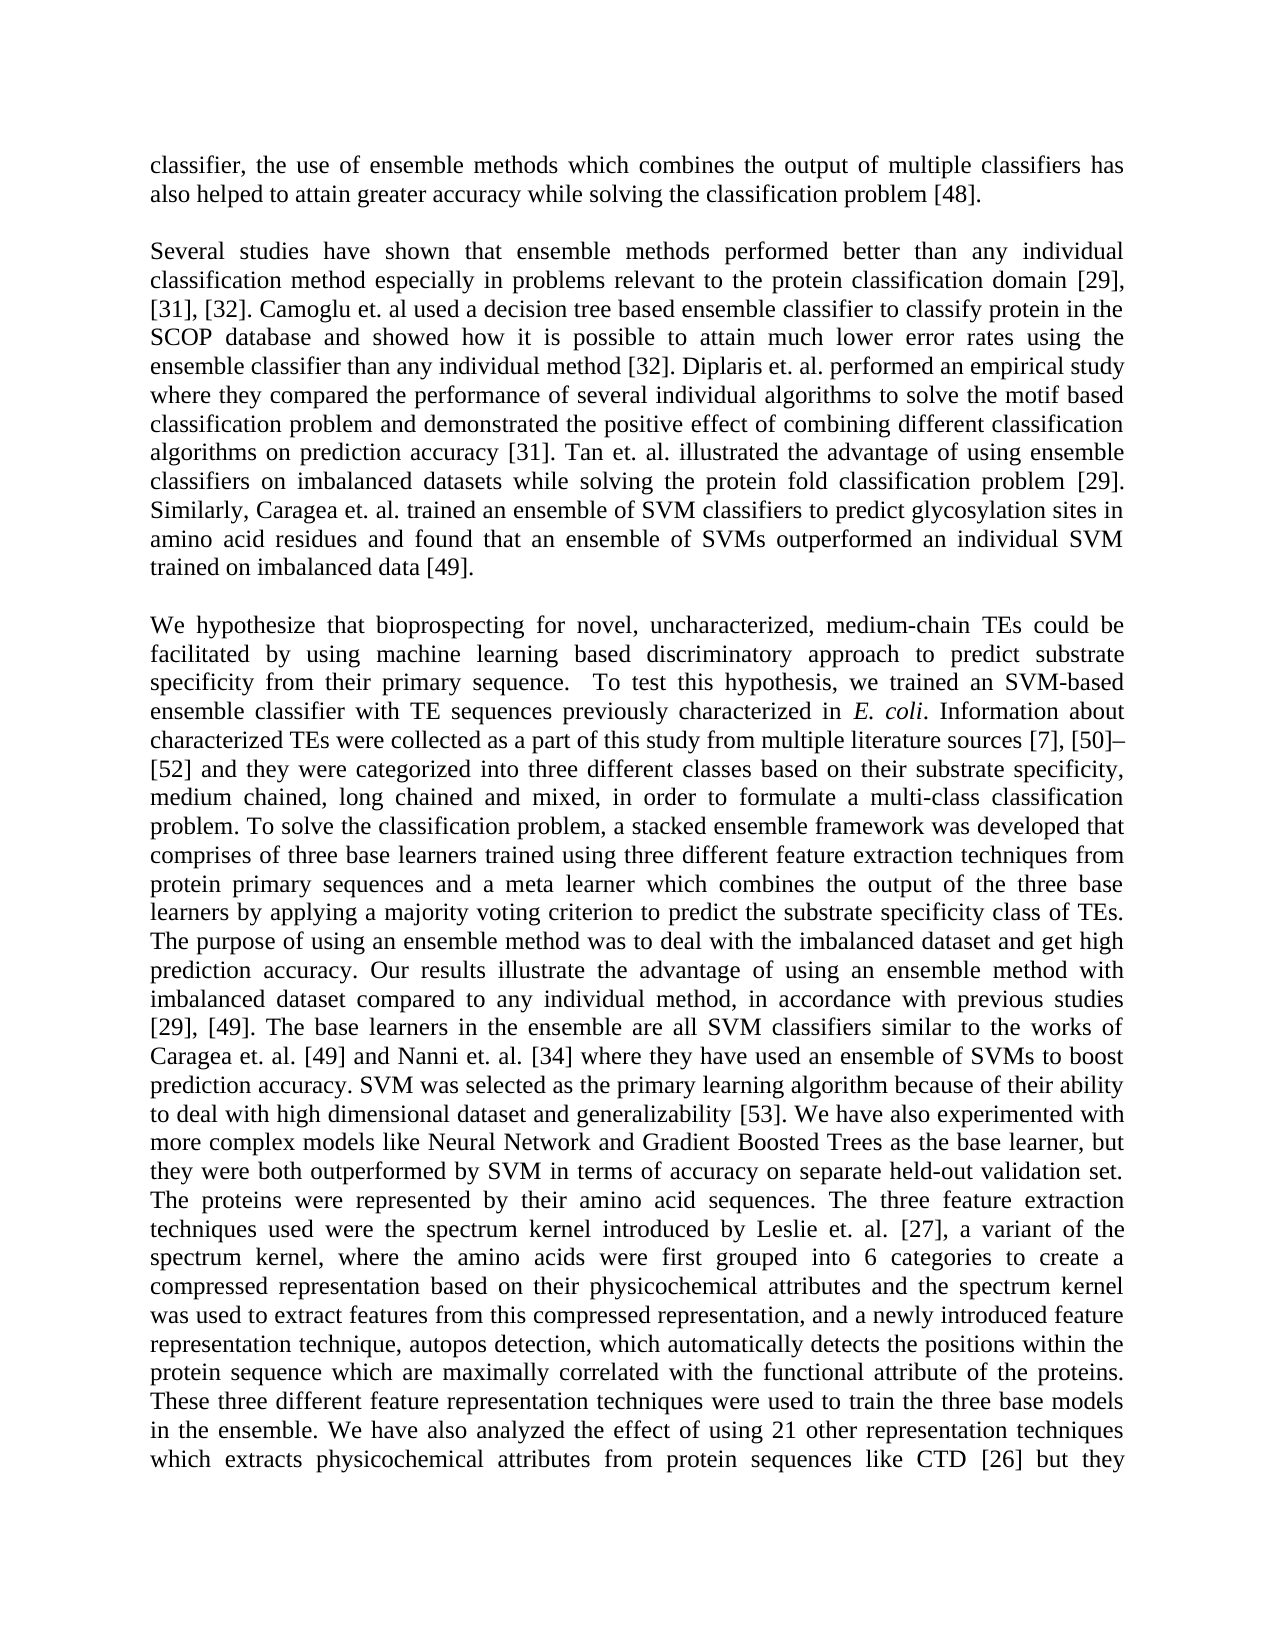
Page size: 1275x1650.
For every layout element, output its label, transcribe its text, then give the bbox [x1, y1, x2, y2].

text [150, 150, 1125, 207]
text Several studies have shown that ensemble methods performed better than any individual classification method especially in problems relevant to the protein classification domain [29], [31], [32]. Camoglu et. al used a decision tree based ensemble classifier to classify protein in the SCOP database and showed how it is possible to attain much lower error rates using the ensemble classifier than any individual method [32]. Diplaris et. al. performed an empirical study where they compared the performance of several individual algorithms to solve the motif based classification problem and demonstrated the positive effect of combining different classification algorithms on prediction accuracy [31]. Tan et. al. illustrated the advantage of using ensemble classifiers on imbalanced datasets while solving the protein fold classification problem [29]. Similarly, Caragea et. al. trained an ensemble of SVM classifiers to predict glycosylation sites in amino acid residues and found that an ensemble of SVMs outperformed an individual SVM trained on imbalanced data [49]. [150, 236, 1125, 581]
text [150, 610, 1125, 1472]
